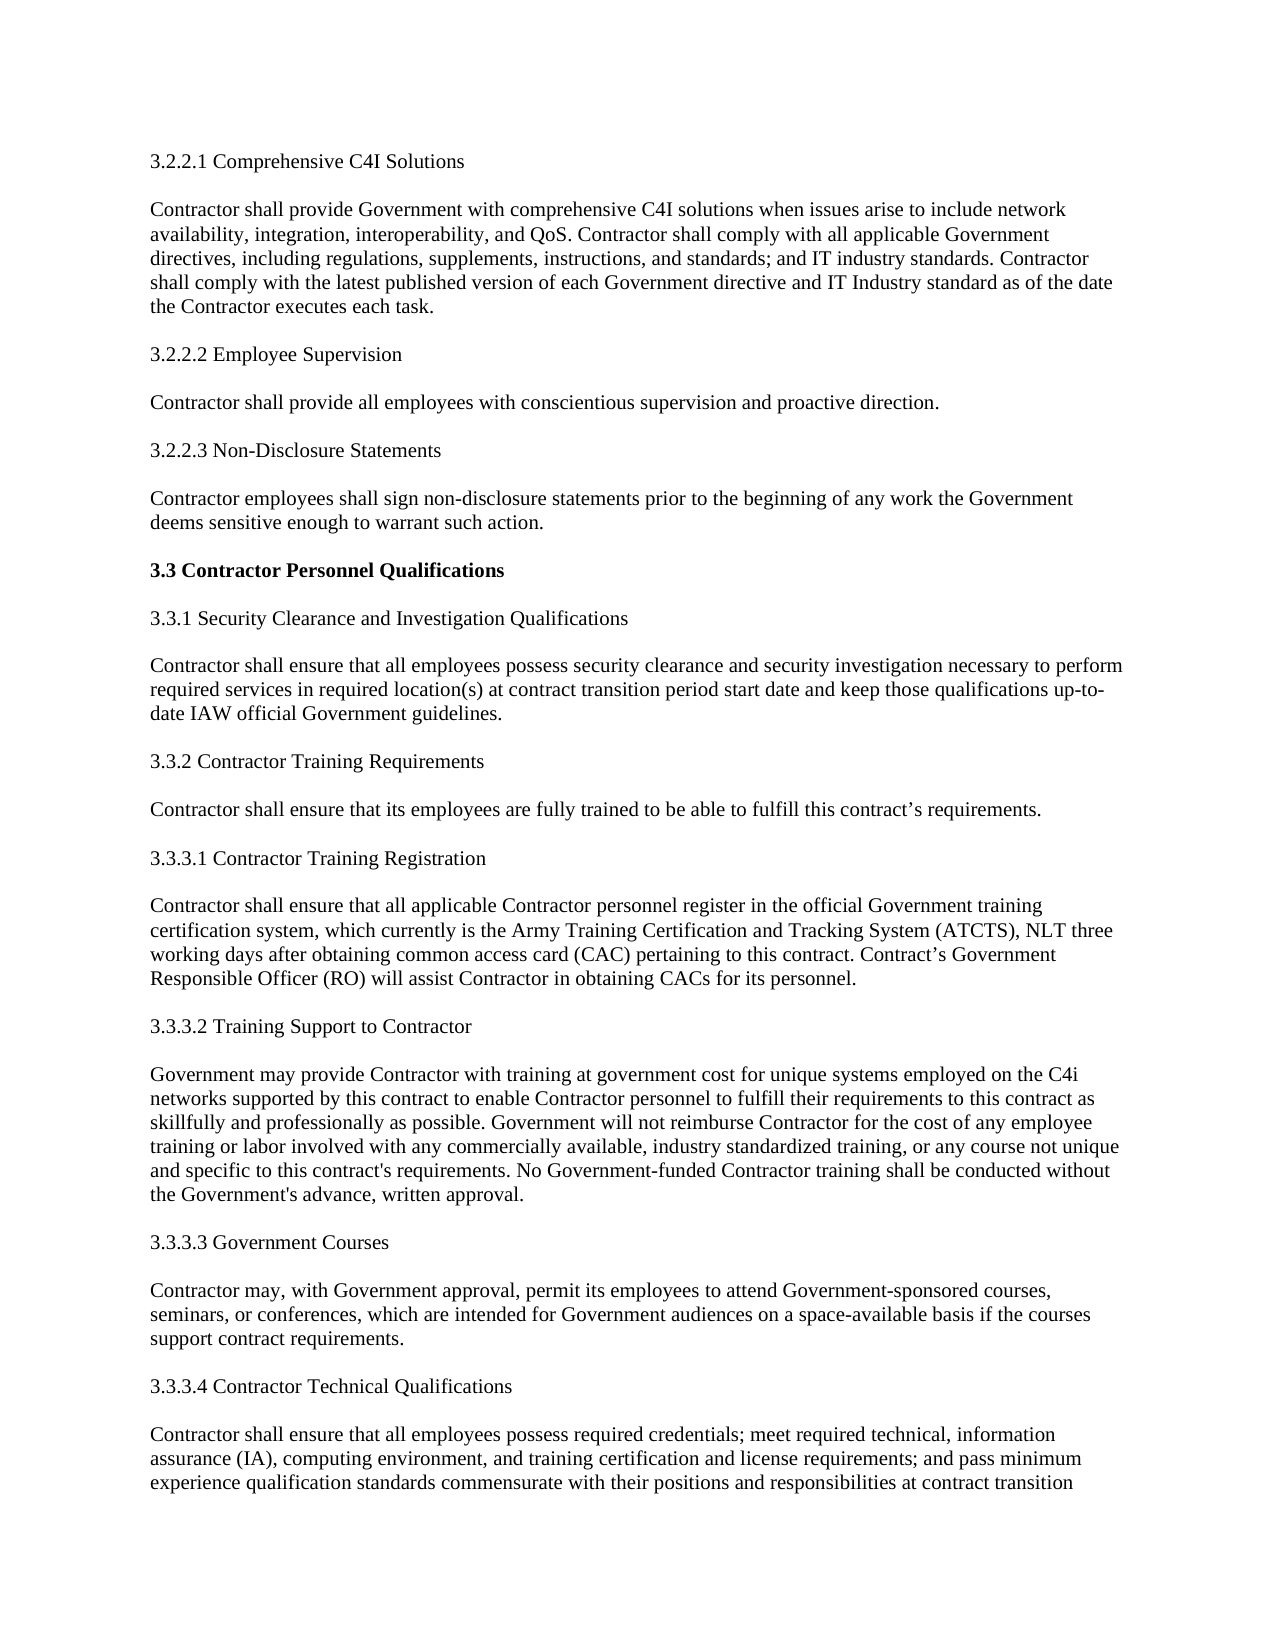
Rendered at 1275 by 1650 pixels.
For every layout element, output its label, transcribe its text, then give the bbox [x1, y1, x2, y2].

text Contractor employees shall sign non-disclosure statements prior to the beginning of any work the Government deems sensitive enough to warrant such action. [150, 486, 1077, 534]
text 3.3 Contractor Personnel Qualifications [150, 558, 1135, 582]
text Government may provide Contractor with training at government cost for unique systems employed on the C4i networks supported by this contract to enable Contractor personnel to fulfill their requirements to this contract as skillfully and professionally as possible. Government will not reimburse Contractor for the cost of any employee training or labor involved with any commercially available, industry standardized training, or any course not unique and specific to this contract's requirements. No Government-funded Contractor training shall be conducted without the Government's advance, written approval. [150, 1062, 1123, 1206]
text Contractor shall provide all employees with conscientious supervision and proactive direction. [150, 390, 1135, 414]
text 3.2.2.1 Comprehensive C4I Solutions [150, 149, 1135, 173]
text Contractor shall provide Government with comprehensive C4I solutions when issues arise to include network availability, integration, interoperability, and QoS. Contractor shall comply with all applicable Government directives, including regulations, supplements, instructions, and standards; and IT industry standards. Contractor shall comply with the latest published version of each Government directive and IT Industry standard as of the date the Contractor executes each task. [150, 197, 1117, 318]
text 3.3.1 Security Clearance and Investigation Qualifications [150, 606, 1135, 630]
text 3.3.3.2 Training Support to Contractor [150, 1014, 1135, 1038]
text Contractor shall ensure that its employees are fully trained to be able to fulfill this contract’s requirements. [150, 797, 1135, 821]
text Contractor shall ensure that all employees possess security clearance and security investigation necessary to perform required services in required location(s) at contract transition period start date and keep those qualifications up-to- date IAW official Government guidelines. [150, 654, 1128, 725]
text 3.2.2.3 Non-Disclosure Statements [150, 438, 1135, 462]
text Contractor shall ensure that all applicable Contractor personnel register in the official Government training certification system, which currently is the Army Training Certification and Tracking System (ATCTS), NLT three working days after obtaining common access card (CAC) pertaining to this contract. Contract’s Government Responsible Officer (RO) will assist Contractor in obtaining CACs for its personnel. [150, 893, 1117, 990]
text Contractor may, with Government approval, permit its employees to attend Government-sponsored courses, seminars, or conferences, which are intended for Government audiences on a space-available basis if the courses support contract requirements. [150, 1278, 1094, 1350]
text 3.3.2 Contractor Training Requirements [150, 749, 1135, 773]
text 3.3.3.3 Government Courses [150, 1230, 1135, 1254]
text 3.3.3.1 Contractor Training Registration [150, 845, 1135, 869]
text 3.2.2.2 Employee Supervision [150, 342, 1135, 366]
text Contractor shall ensure that all employees possess required credentials; meet required technical, information assurance (IA), computing environment, and training certification and license requirements; and pass minimum experience qualification standards commensurate with their positions and responsibilities at contract transition [150, 1422, 1085, 1494]
text 3.3.3.4 Contractor Technical Qualifications [150, 1374, 1135, 1398]
